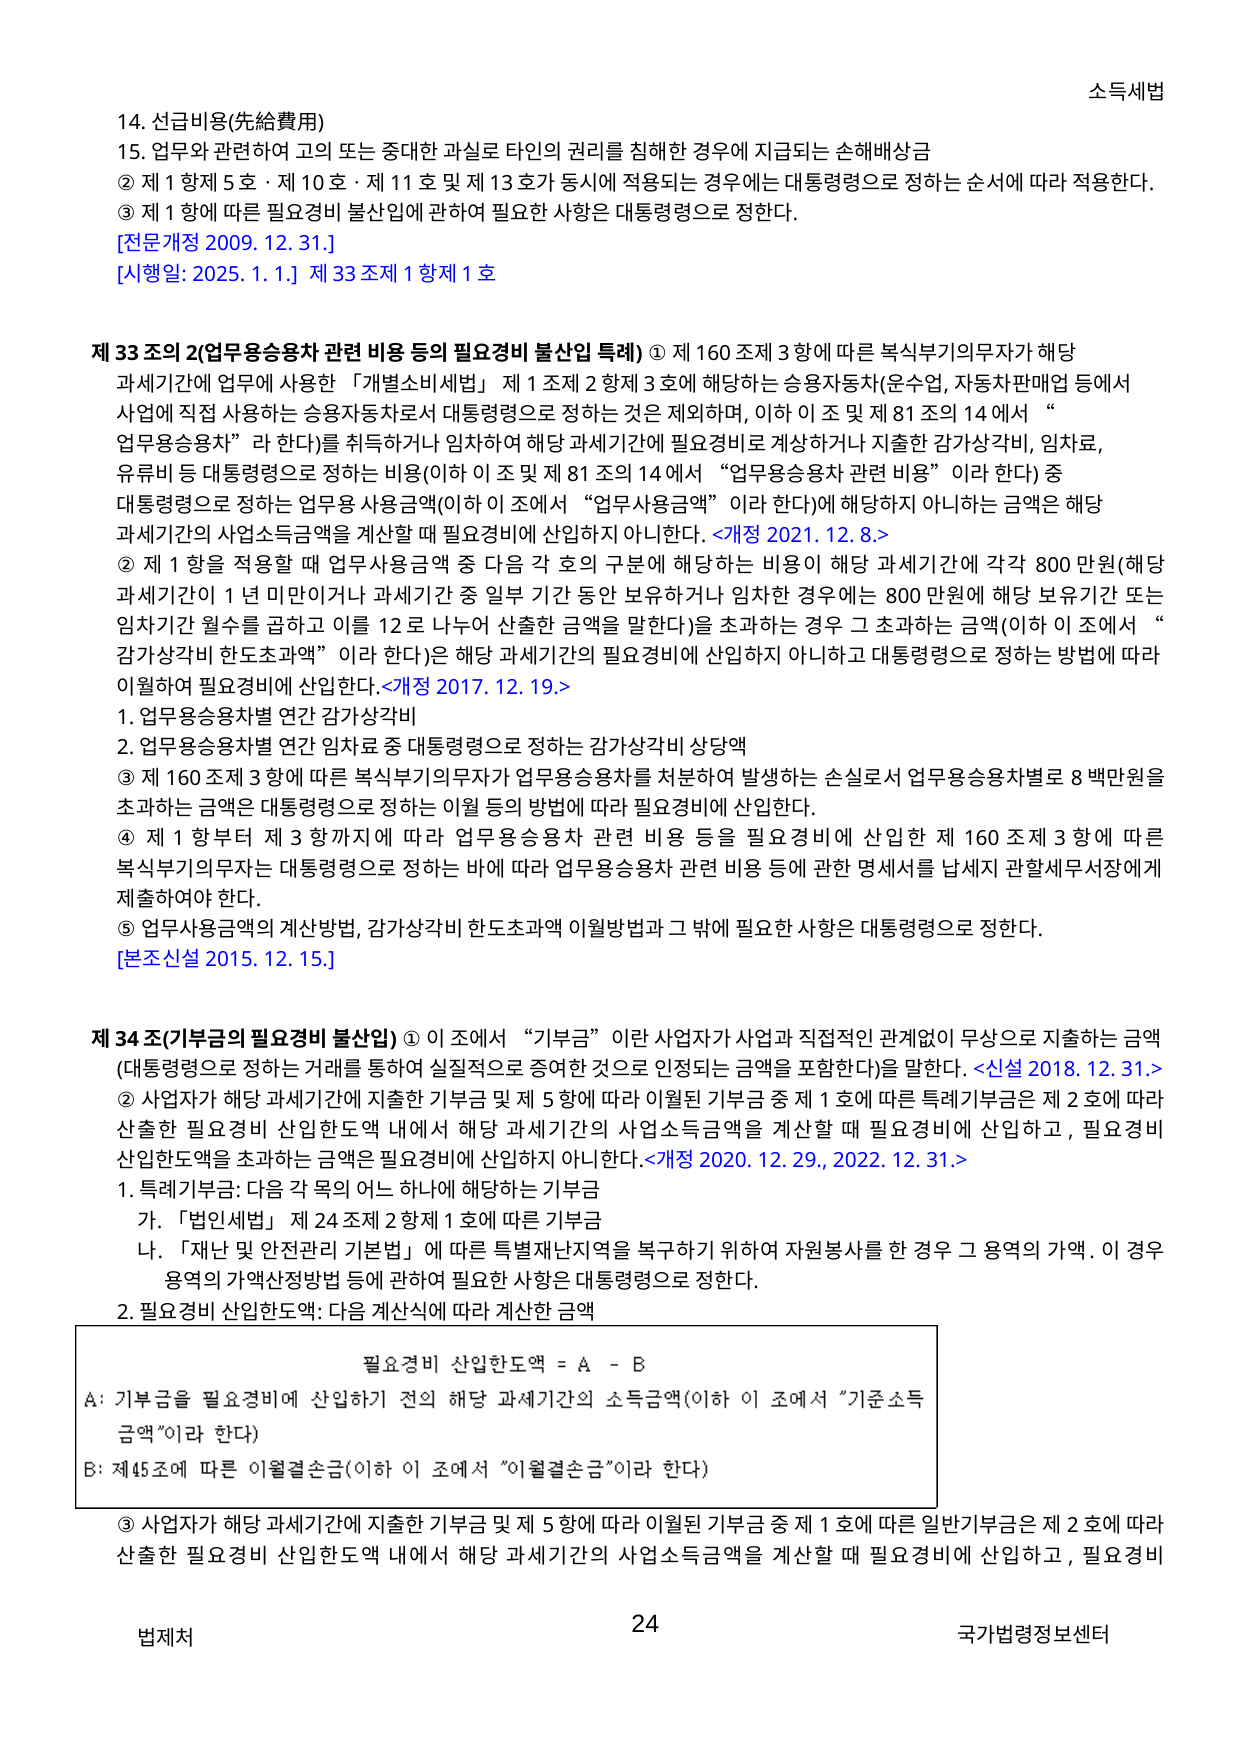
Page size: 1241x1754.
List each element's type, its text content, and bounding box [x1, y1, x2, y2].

text 제34조(기부금의 필요경비 불산입) ① 이 조에서 “기부금”이란 사업자가 사업과 직접적인 관계없이 무상으로 지출하는 금액(대통령령으로 정하는 거래를 통하여 실질적으로 증여한 것으로 인정되는 금액을 포함한다)을 말한다. <신설 2018. 12. 31.> [92, 1022, 1165, 1083]
text [본조신설 2015. 12. 15.] [117, 943, 1165, 973]
text ⑤ 업무사용금액의 계산방법, 감가상각비 한도초과액 이월방법과 그 밖에 필요한 사항은 대통령령으로 정한다. [117, 912, 1165, 943]
text 나. 「재난 및 안전관리 기본법」에 따른 특별재난지역을 복구하기 위하여 자원봉사를 한 경우 그 용역의 가액. 이 경우 용역의 가액산정방법 등에 관하여 필요한 사항은 대통령령으로 정한다. [137, 1234, 1165, 1295]
text ② 사업자가 해당 과세기간에 지출한 기부금 및 제5항에 따라 이월된 기부금 중 제1호에 따른 특례기부금은 제2호에 따라 산출한 필요경비 산입한도액 내에서 해당 과세기간의 사업소득금액을 계산할 때 필요경비에 산입하고, 필요경비 산입한도액을 초과하는 금액은 필요경비에 산입하지 아니한다.<개정 2020. 12. 29., 2022. 12. 31.> [117, 1083, 1165, 1174]
text 2. 필요경비 산입한도액: 다음 계산식에 따라 계산한 금액 [117, 1295, 1165, 1325]
picture [75, 1325, 938, 1509]
text 가. 「법인세법」 제24조제2항제1호에 따른 기부금 [137, 1204, 1165, 1234]
text ③ 제160조제3항에 따른 복식부기의무자가 업무용승용차를 처분하여 발생하는 손실로서 업무용승용차별로 8백만원을 초과하는 금액은 대통령령으로 정하는 이월 등의 방법에 따라 필요경비에 산입한다. [117, 761, 1165, 821]
text ④ 제1항부터 제3항까지에 따라 업무용승용차 관련 비용 등을 필요경비에 산입한 제160조제3항에 따른 복식부기의무자는 대통령령으로 정하는 바에 따라 업무용승용차 관련 비용 등에 관한 명세서를 납세지 관할세무서장에게 제출하여야 한다. [117, 821, 1165, 912]
text 1. 업무용승용차별 연간 감가상각비 [117, 700, 1165, 731]
text ② 제1항을 적용할 때 업무사용금액 중 다음 각 호의 구분에 해당하는 비용이 해당 과세기간에 각각 800만원(해당 과세기간이 1년 미만이거나 과세기간 중 일부 기간 동안 보유하거나 임차한 경우에는 800만원에 해당 보유기간 또는 임차기간 월수를 곱하고 이를 12로 나누어 산출한 금액을 말한다)을 초과하는 경우 그 초과하는 금액(이하 이 조에서 “감가상각비 한도초과액”이라 한다)은 해당 과세기간의 필요경비에 산입하지 아니하고 대통령령으로 정하는 방법에 따라 이월하여 필요경비에 산입한다.<개정 2017. 12. 19.> [117, 549, 1165, 700]
text 15. 업무와 관련하여 고의 또는 중대한 과실로 타인의 권리를 침해한 경우에 지급되는 손해배상금 [117, 136, 1165, 166]
text [시행일: 2025. 1. 1.] 제33조제1항제1호 [117, 257, 1165, 287]
text ② 제1항제5호ㆍ제10호ㆍ제11호 및 제13호가 동시에 적용되는 경우에는 대통령령으로 정하는 순서에 따라 적용한다. [117, 166, 1165, 196]
text [전문개정 2009. 12. 31.] [117, 227, 1165, 257]
text 14. 선급비용(先給費用) [117, 105, 1165, 136]
text ③ 제1항에 따른 필요경비 불산입에 관하여 필요한 사항은 대통령령으로 정한다. [117, 196, 1165, 227]
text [117, 1509, 1165, 1569]
text 2. 업무용승용차별 연간 임차료 중 대통령령으로 정하는 감가상각비 상당액 [117, 731, 1165, 761]
text 제33조의2(업무용승용차 관련 비용 등의 필요경비 불산입 특례) ① 제160조제3항에 따른 복식부기의무자가 해당 과세기간에 업무에 사용한 「개별소비세법」 제1조제2항제3호에 해당하는 승용자동차(운수업, 자동차판매업 등에서 사업에 직접 사용하는 승용자동차로서 대통령령으로 정하는 것은 제외하며, 이하 이 조 및 제81조의14에서 “업무용승용차”라 한다)를 취득하거나 임차하여 해당 과세기간에 필요경비로 계상하거나 지출한 감가상각비, 임차료, 유류비 등 대통령령으로 정하는 비용(이하 이 조 및 제81조의14에서 “업무용승용차 관련 비용”이라 한다) 중 대통령령으로 정하는 업무용 사용금액(이하 이 조에서 “업무사용금액”이라 한다)에 해당하지 아니하는 금액은 해당 과세기간의 사업소득금액을 계산할 때 필요경비에 산입하지 아니한다. <개정 2021. 12. 8.> [92, 336, 1165, 549]
text 1. 특례기부금: 다음 각 목의 어느 하나에 해당하는 기부금 [117, 1174, 1165, 1204]
